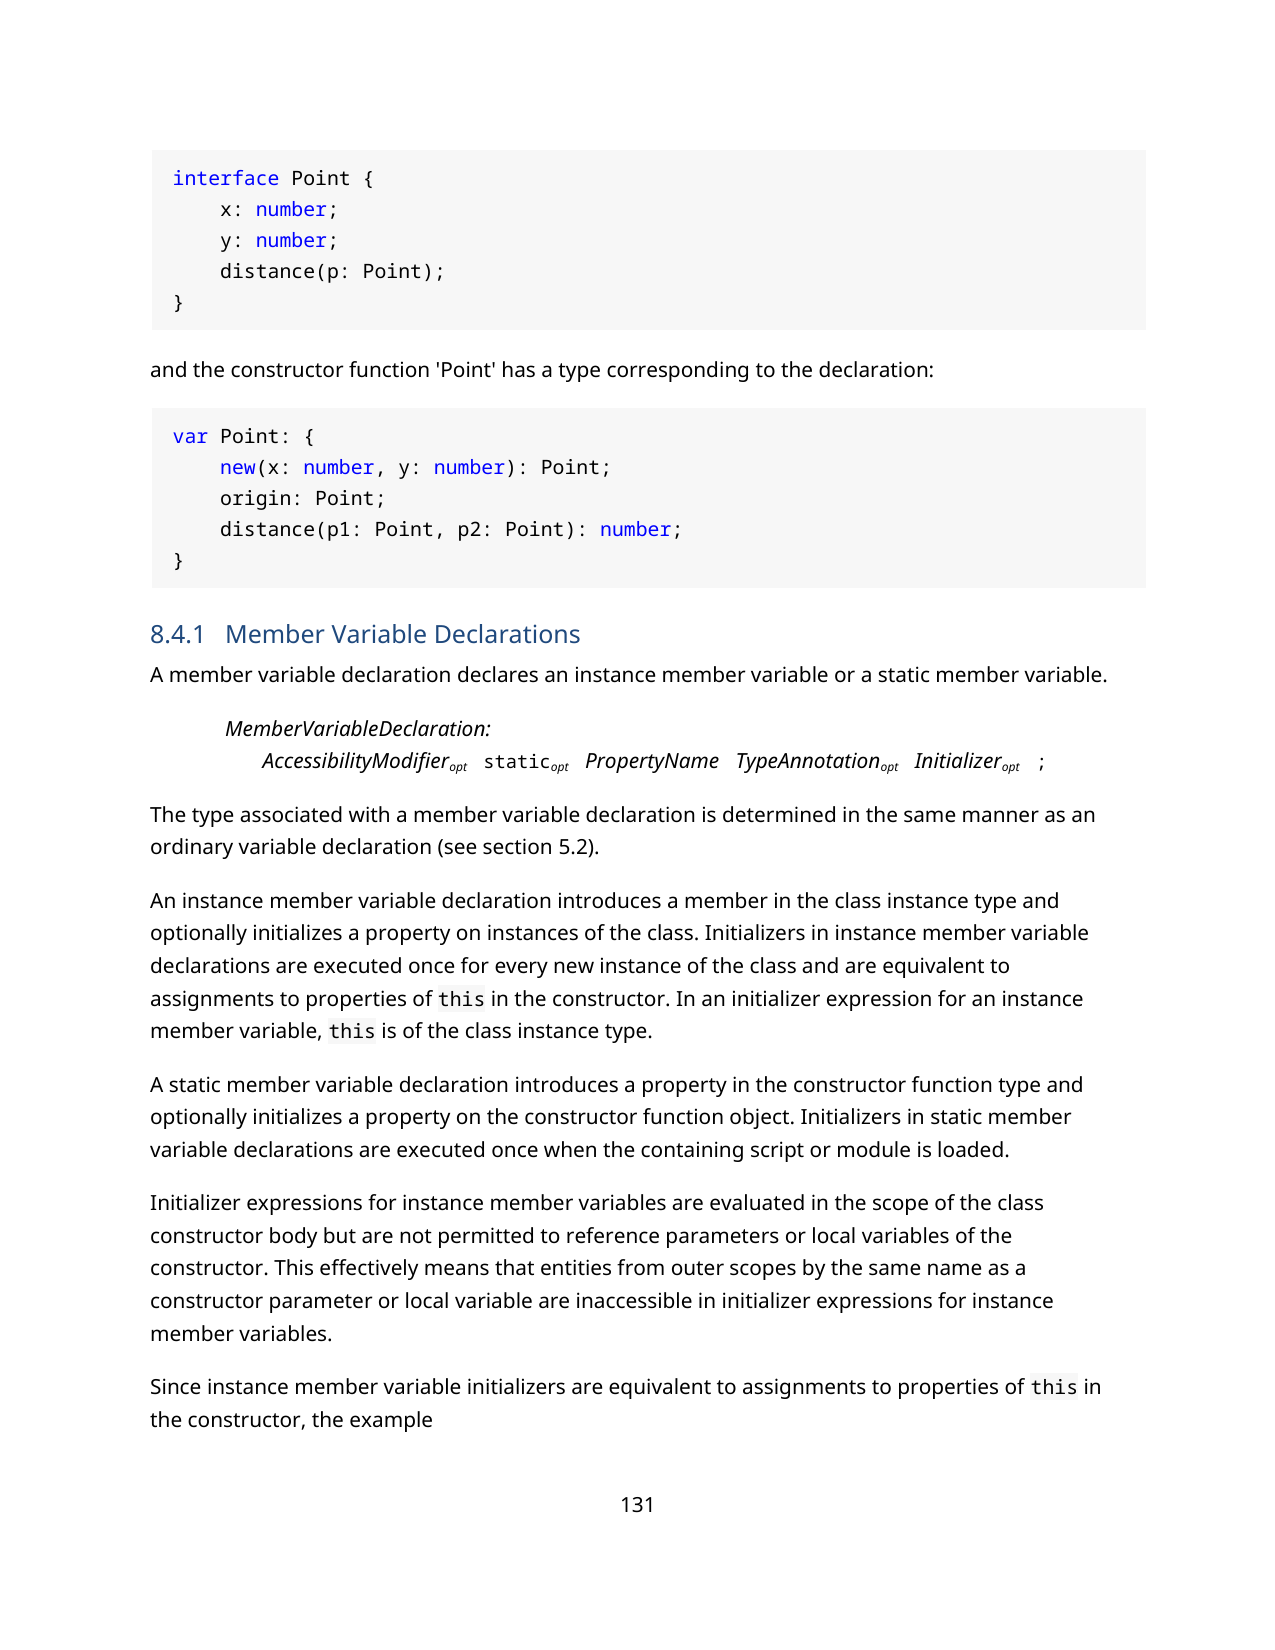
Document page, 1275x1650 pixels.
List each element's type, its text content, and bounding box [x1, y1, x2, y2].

text A static member variable declaration introduces a property in the constructor function type and optionally initializes a property on the constructor function object. Initializers in static member variable declarations are executed once when the containing script or module is loaded. [150, 1070, 1125, 1163]
text MemberVariableDeclaration: AccessibilityModifieropt staticopt PropertyName TypeAnnotationopt Initializeropt ; [225, 714, 1125, 775]
text An instance member variable declaration introduces a member in the class instance type and optionally initializes a property on instances of the class. Initializers in instance member variable declarations are executed once for every new instance of the class and are equivalent to assignments to properties of this in the constructor. In an initializer expression for an instance member variable, this is of the class instance type. [150, 886, 1125, 1045]
text Since instance member variable initializers are equivalent to assignments to properties of this in the constructor, the example [150, 1372, 1125, 1433]
text interface Point { x: number; y: number; distance(p: Point); } [164, 163, 1133, 317]
text The type associated with a member variable declaration is determined in the same manner as an ordinary variable declaration (see section 5.2). [150, 800, 1125, 861]
text A member variable declaration declares an instance member variable or a static member variable. [150, 660, 1125, 689]
text var Point: { new(x: number, y: number): Point; origin: Point; distance(p1: Point, p2: Point): number; } [164, 421, 1133, 576]
text Initializer expressions for instance member variables are evaluated in the scope of the class constructor body but are not permitted to reference parameters or local variables of the constructor. This effectively means that entities from outer scopes by the same name as a constructor parameter or local variable are inaccessible in initializer expressions for instance member variables. [150, 1188, 1125, 1347]
subtitle Member Variable Declarations [150, 617, 1125, 651]
text and the constructor function 'Point' has a type corresponding to the declaration: [150, 355, 1125, 383]
